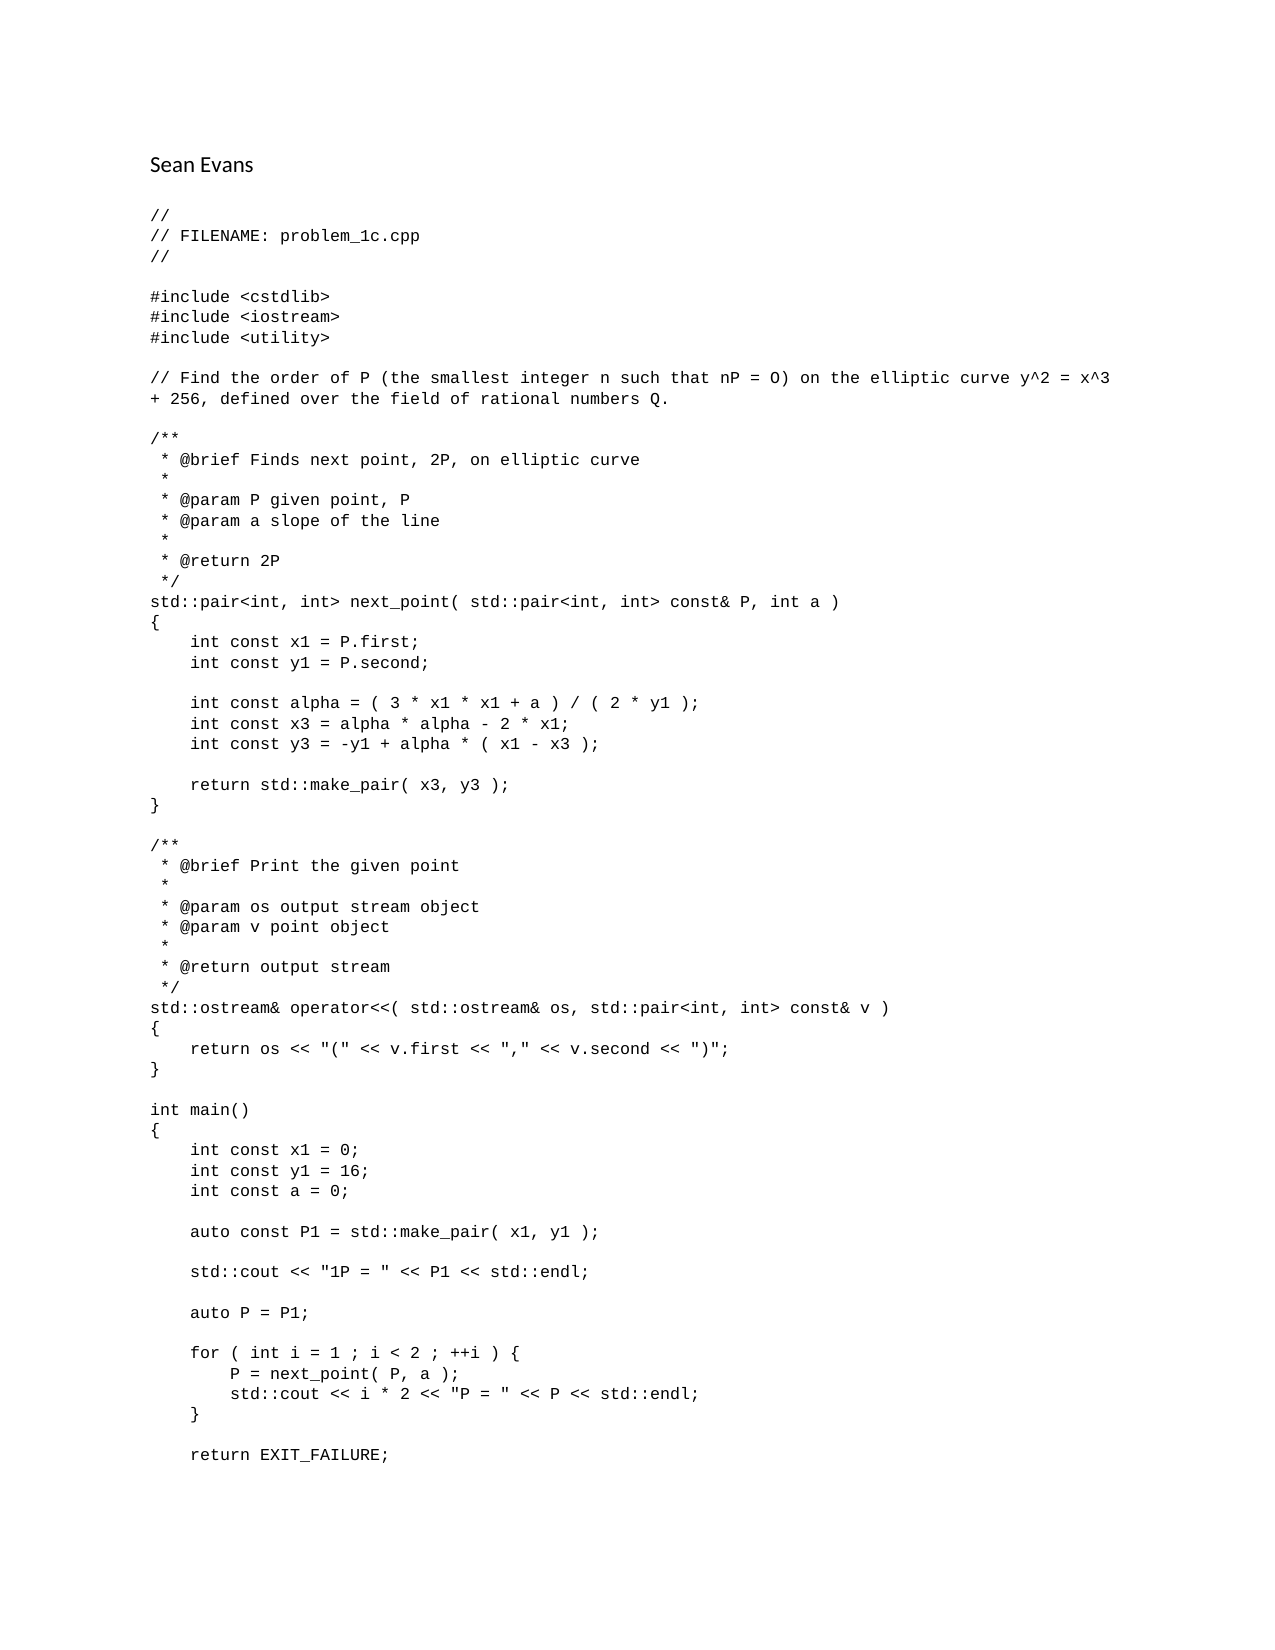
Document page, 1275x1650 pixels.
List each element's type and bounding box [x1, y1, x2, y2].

text [150, 207, 1125, 1465]
